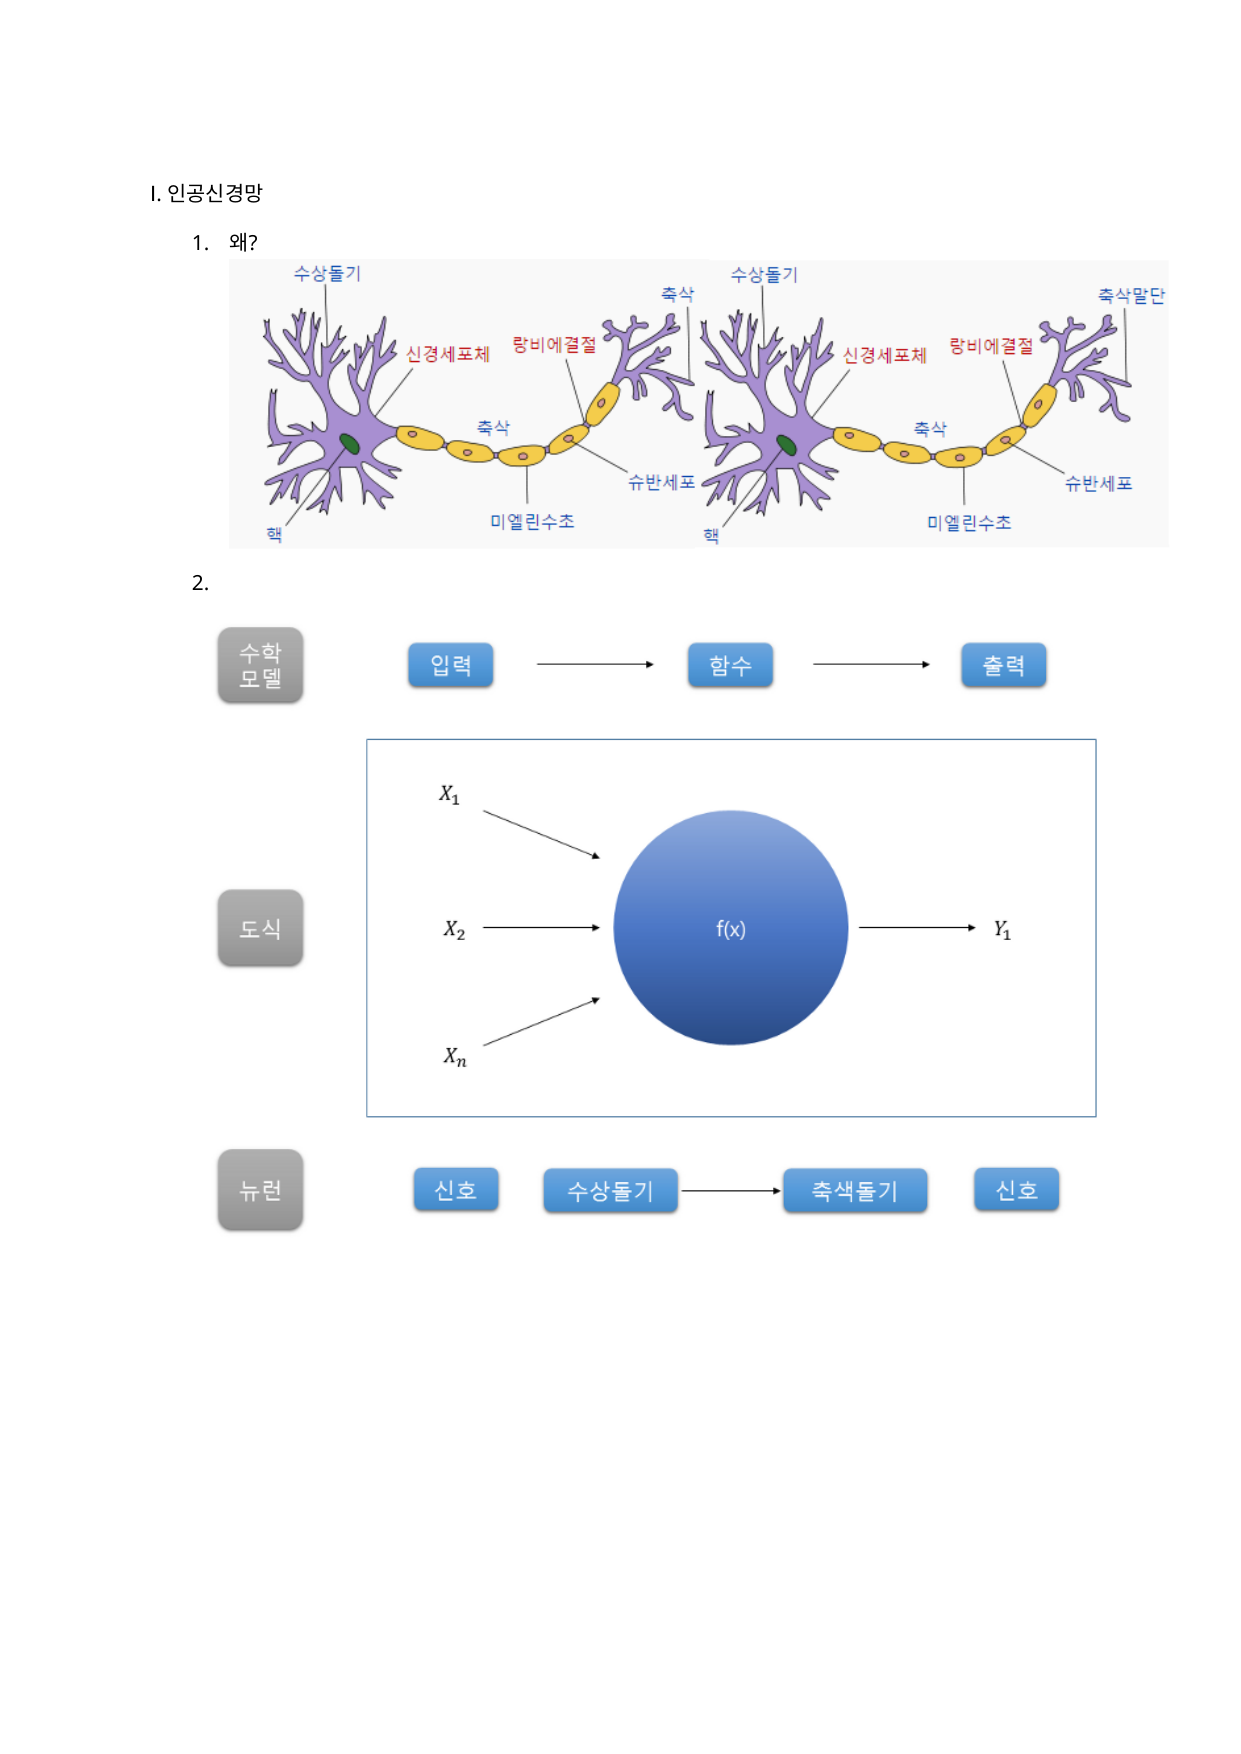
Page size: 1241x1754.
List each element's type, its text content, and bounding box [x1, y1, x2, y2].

picture [191, 599, 1132, 1255]
picture [229, 259, 1170, 550]
text Ⅰ. 인공신경망 [150, 177, 1090, 207]
